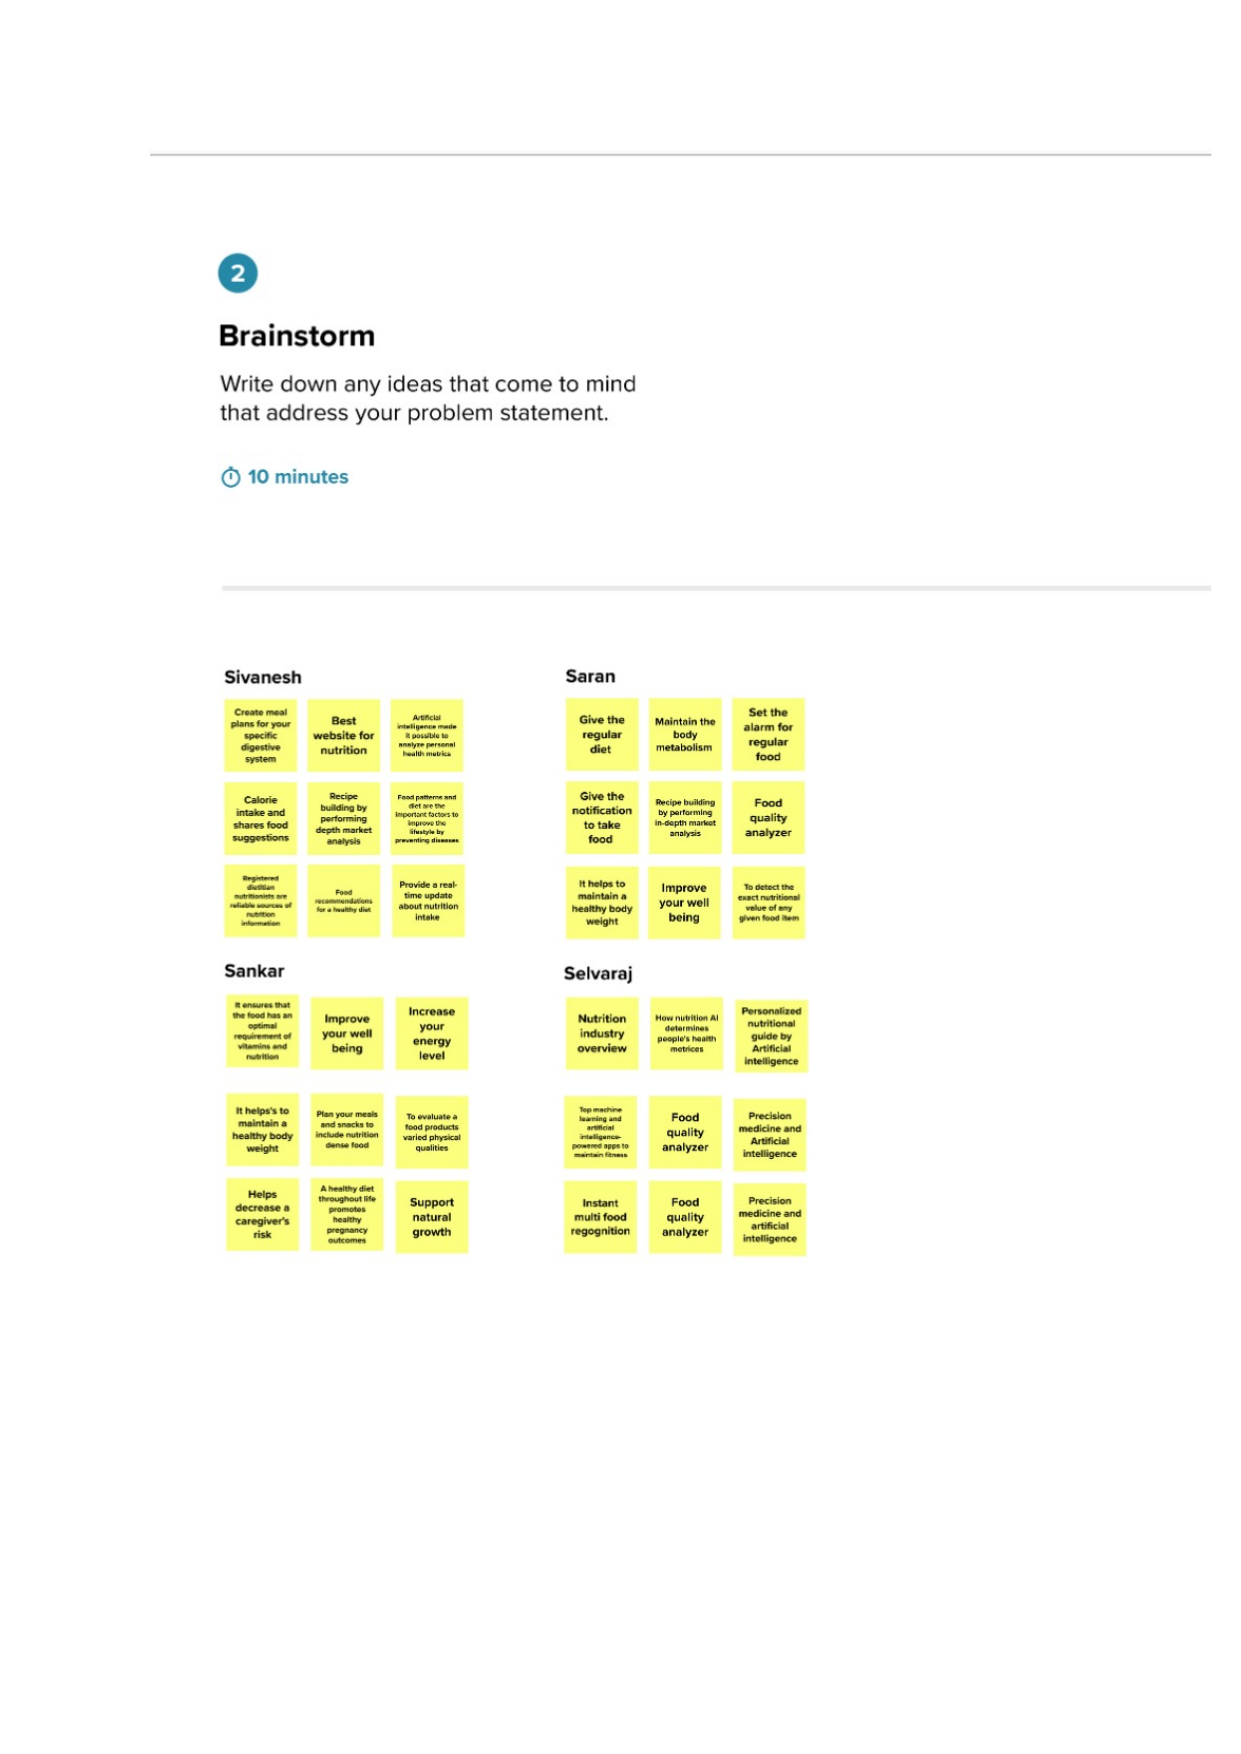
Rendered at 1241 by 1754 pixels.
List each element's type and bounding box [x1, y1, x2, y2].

picture [150, 150, 1212, 1500]
